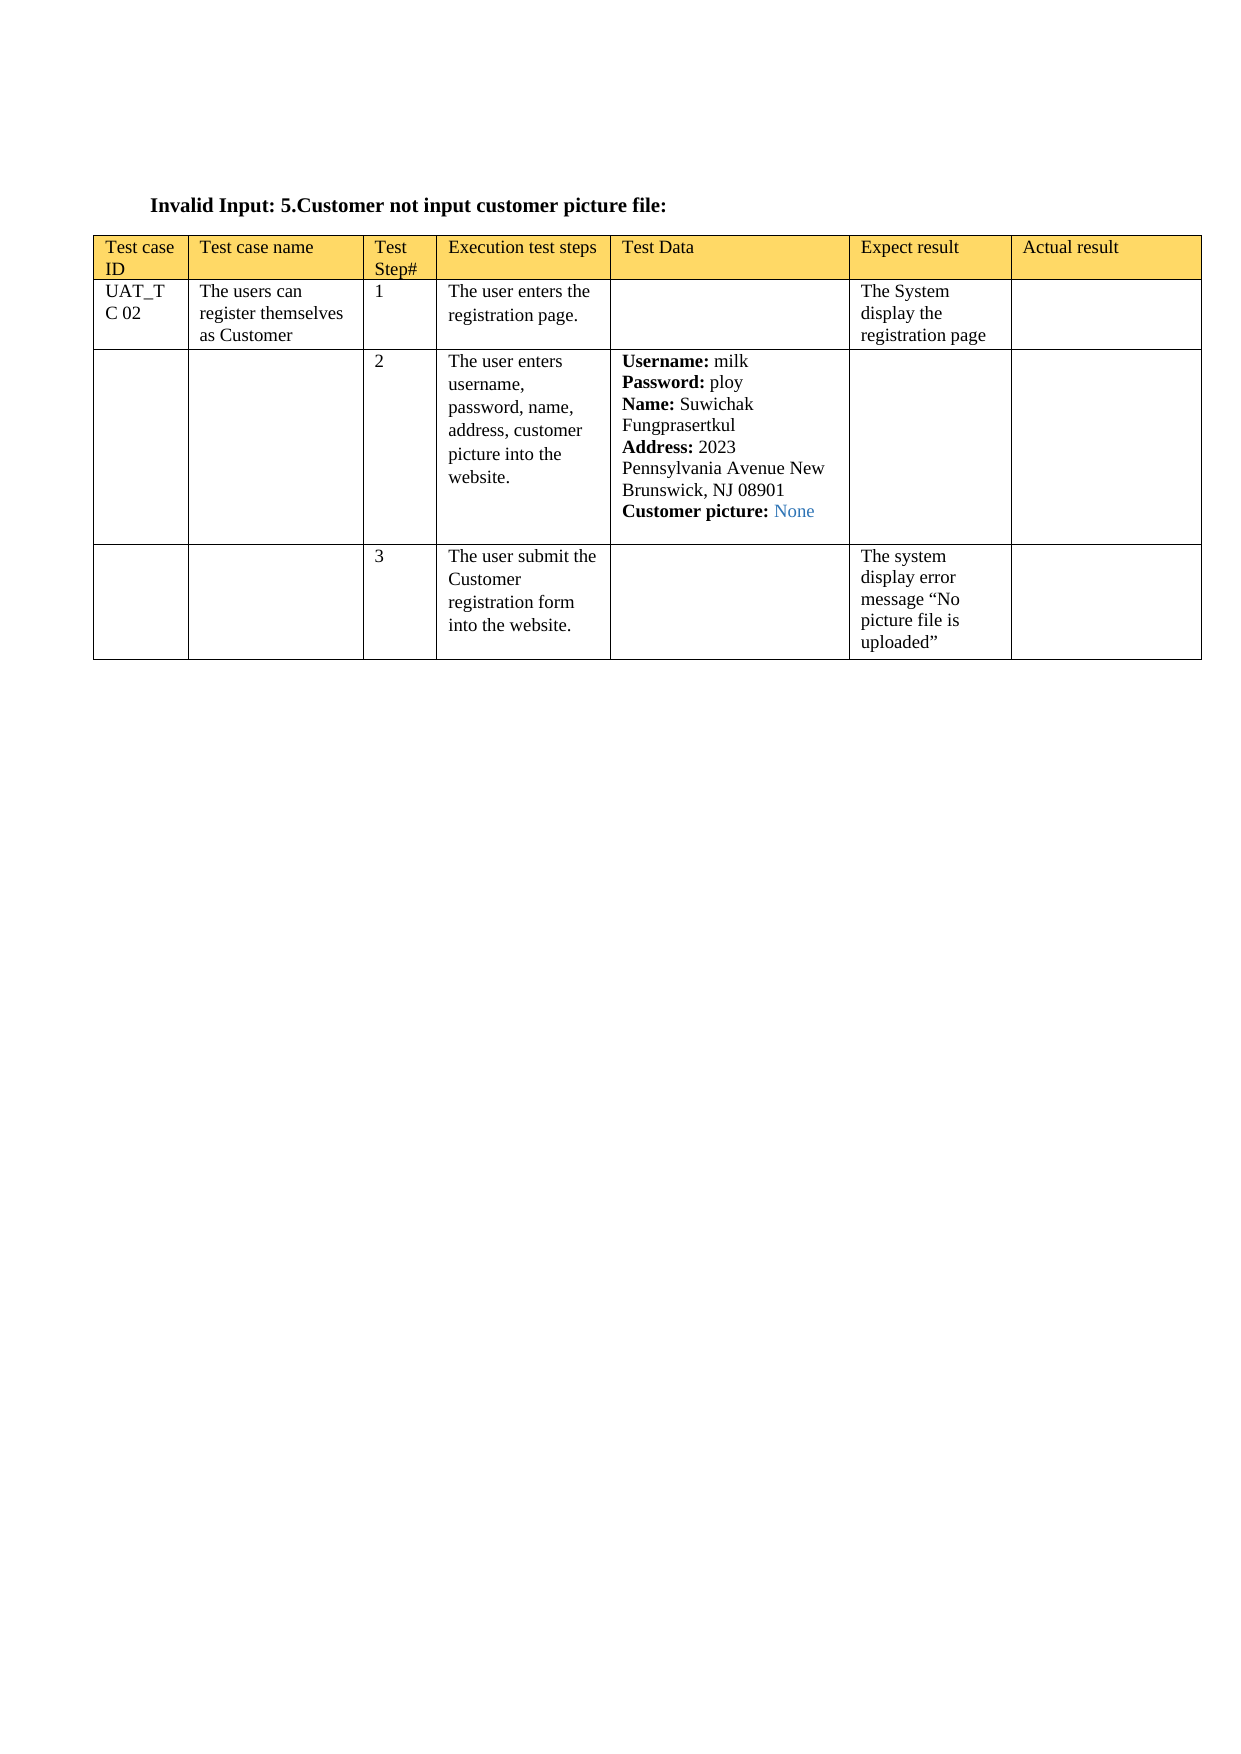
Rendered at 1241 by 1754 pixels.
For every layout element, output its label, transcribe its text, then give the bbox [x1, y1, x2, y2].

table_cell [1012, 350, 1201, 543]
table_cell [1012, 280, 1201, 348]
table_cell 2 [364, 350, 436, 543]
table_cell The user enters the registration page. [437, 280, 610, 348]
table_cell [94, 545, 188, 659]
table_header Test Step# [364, 236, 436, 279]
table_cell Username: milk Password: ploy Name: Suwichak Fungprasertkul Address: 2023 Pennsylvania Avenue New Brunswick, NJ 08901 Customer picture: None [611, 350, 849, 543]
table_header Test case ID [94, 236, 188, 279]
text Invalid Input: 5.Customer not input customer picture file: [150, 193, 1090, 217]
table_header Test Data [611, 236, 849, 279]
table_header Test case name [189, 236, 363, 279]
table_cell The user submit the Customer registration form into the website. [437, 545, 610, 659]
table_cell The system display error message “No picture file is uploaded” [850, 545, 1011, 659]
table_header Actual result [1012, 236, 1201, 279]
table_cell The users can register themselves as Customer [189, 280, 363, 348]
table_header Execution test steps [437, 236, 610, 279]
table_cell [189, 545, 363, 659]
table_cell [850, 350, 1011, 543]
table_cell [94, 350, 188, 543]
table_cell The System display the registration page [850, 280, 1011, 348]
table_cell 3 [364, 545, 436, 659]
table_cell The user enters username, password, name, address, customer picture into the website. [437, 350, 610, 543]
table_cell [1012, 545, 1201, 659]
table_cell UAT_TC 02 [94, 280, 188, 348]
table_cell [189, 350, 363, 543]
table_cell [611, 280, 849, 348]
table_cell [611, 545, 849, 659]
table_cell 1 [364, 280, 436, 348]
table_header Expect result [850, 236, 1011, 279]
